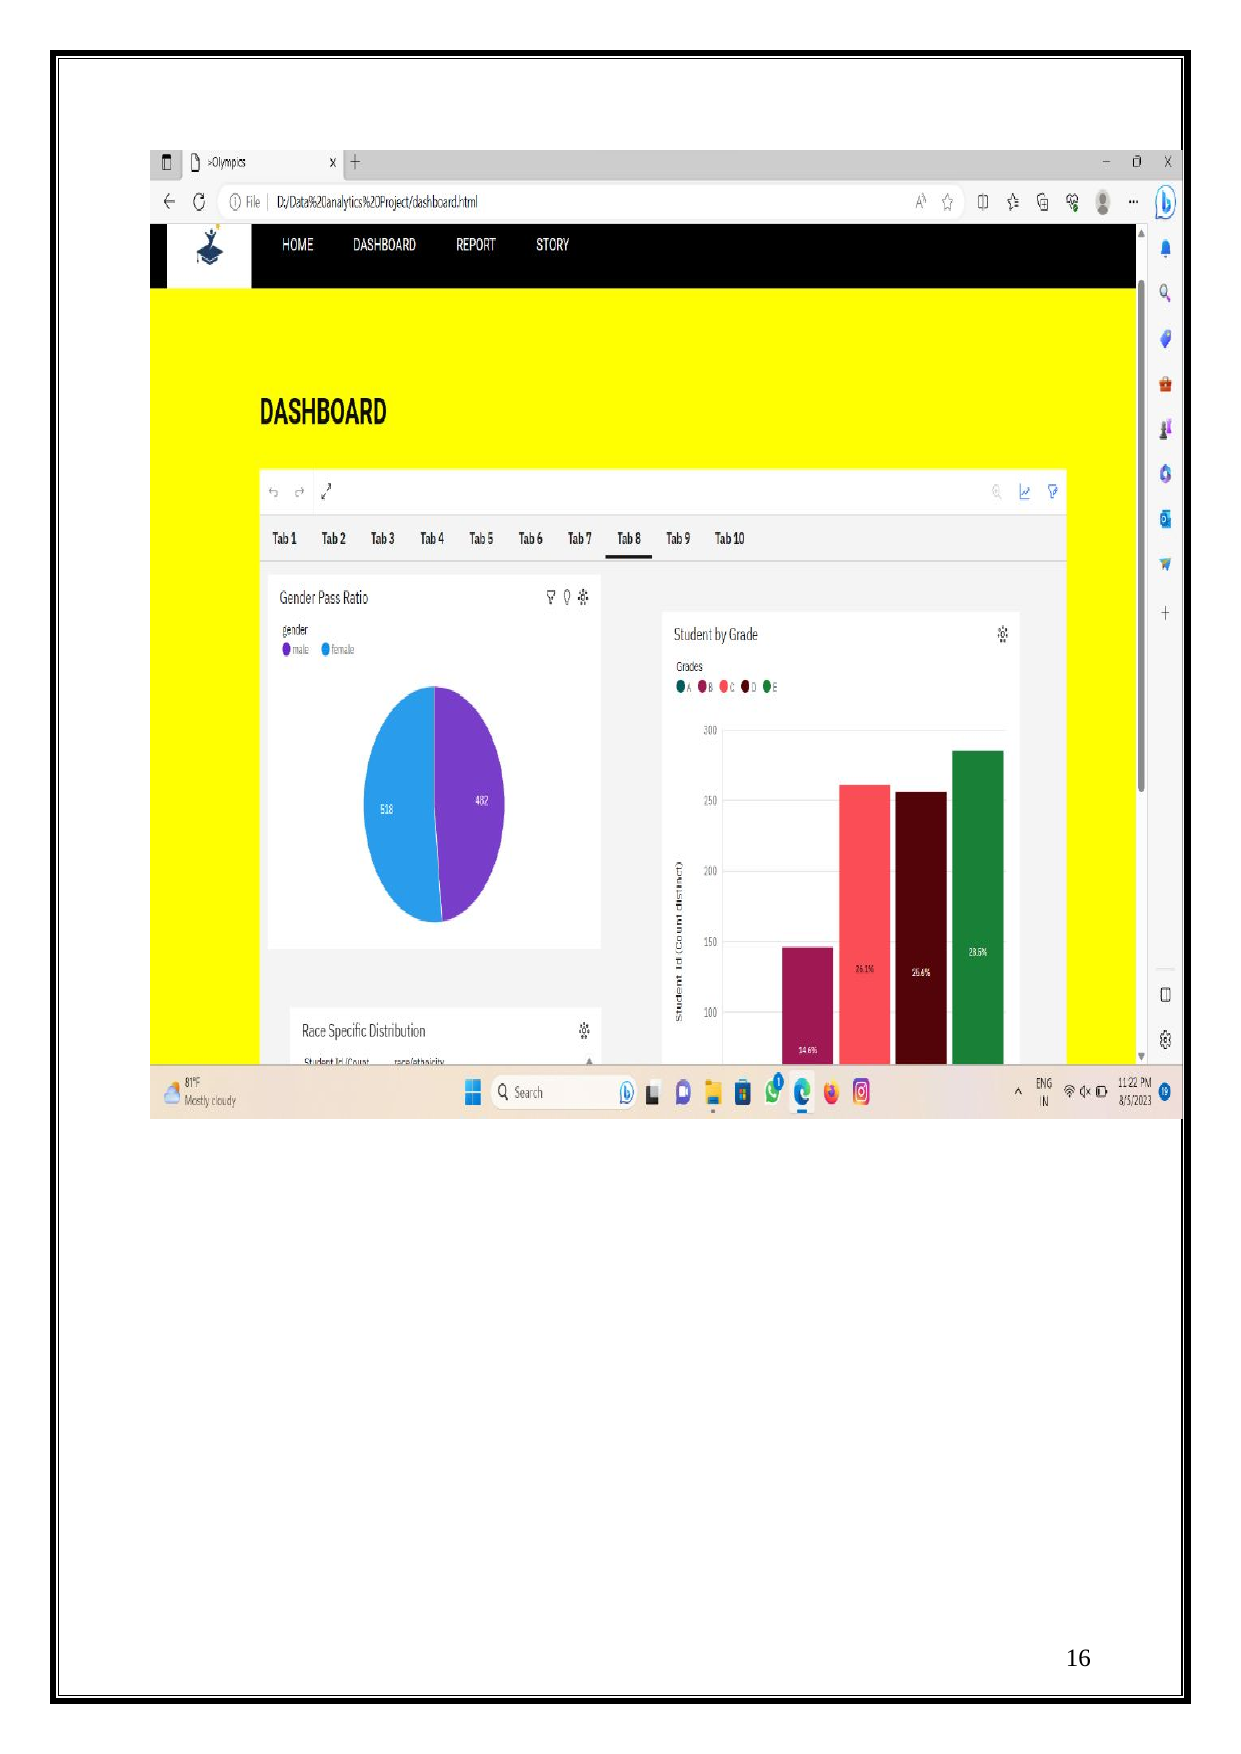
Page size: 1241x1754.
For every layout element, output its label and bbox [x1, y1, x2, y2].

picture [150, 150, 1183, 1119]
